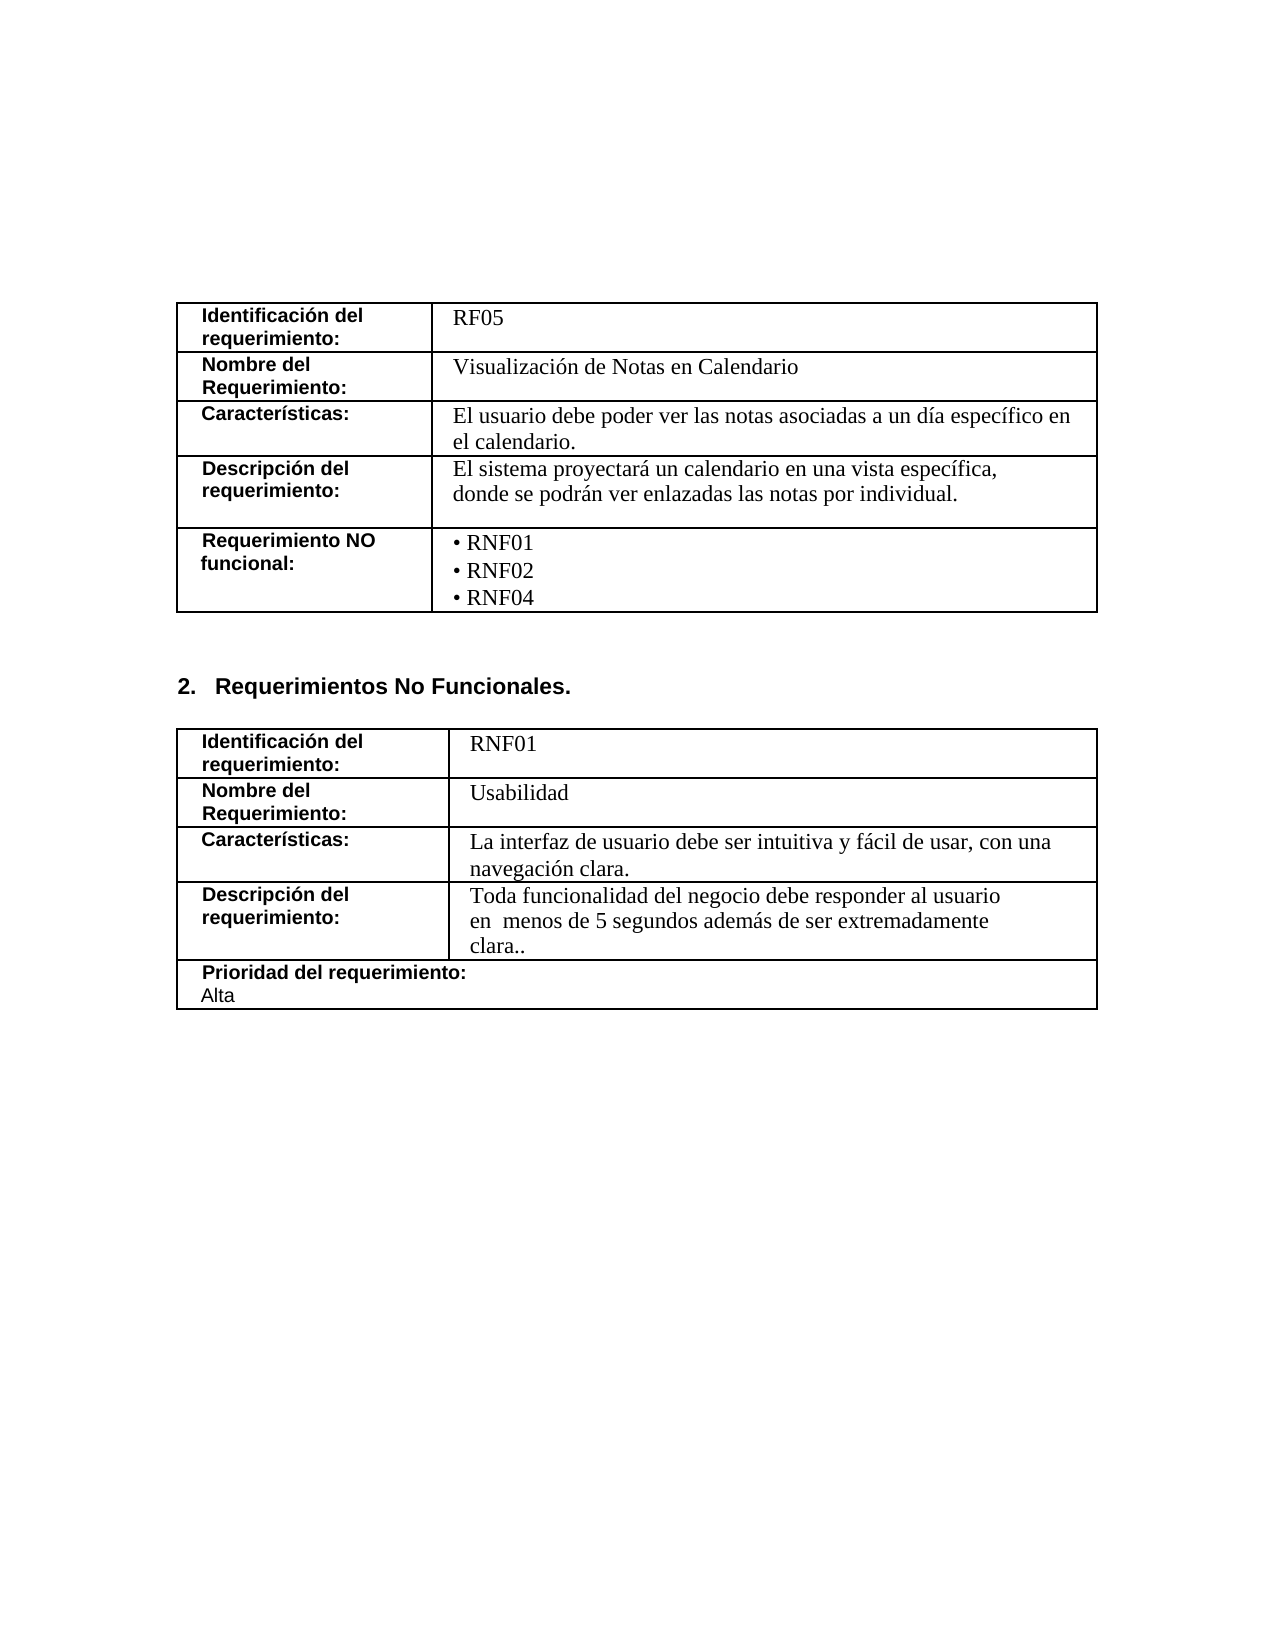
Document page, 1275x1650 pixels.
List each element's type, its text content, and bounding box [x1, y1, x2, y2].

table_cell Descripción del requerimiento: [178, 457, 431, 527]
table_cell Características: [178, 828, 448, 881]
table_cell Prioridad del requerimiento: Alta [178, 961, 1096, 1008]
table_cell Requerimiento NO funcional: [178, 529, 431, 611]
table_header Identificación del requerimiento: [178, 730, 448, 777]
table_cell Visualización de Notas en Calendario [433, 353, 1096, 400]
table_cell El sistema proyectará un calendario en una vista específica, donde se podrán ver enlazadas las notas por individual. [433, 457, 1096, 527]
table_cell La interfaz de usuario debe ser intuitiva y fácil de usar, con una navegación clara. [450, 828, 1096, 881]
table_cell Nombre del Requerimiento: [178, 779, 448, 826]
table_header RNF01 [450, 730, 1096, 777]
table_cell Usabilidad [450, 779, 1096, 826]
table_cell • RNF01 • RNF02 • RNF04 [433, 529, 1096, 611]
table_cell Descripción del requerimiento: [178, 883, 448, 959]
table_header RF05 [433, 304, 1096, 351]
table_cell Nombre del Requerimiento: [178, 353, 431, 400]
table_cell El usuario debe poder ver las notas asociadas a un día específico en el calendario. [433, 402, 1096, 454]
table_cell Toda funcionalidad del negocio debe responder al usuario en menos de 5 segundos además de ser extremadamente clara.. [450, 883, 1096, 959]
table_cell Características: [178, 402, 431, 454]
table_header Identificación del requerimiento: [178, 304, 431, 351]
list Requerimientos No Funcionales. [177, 673, 1097, 699]
